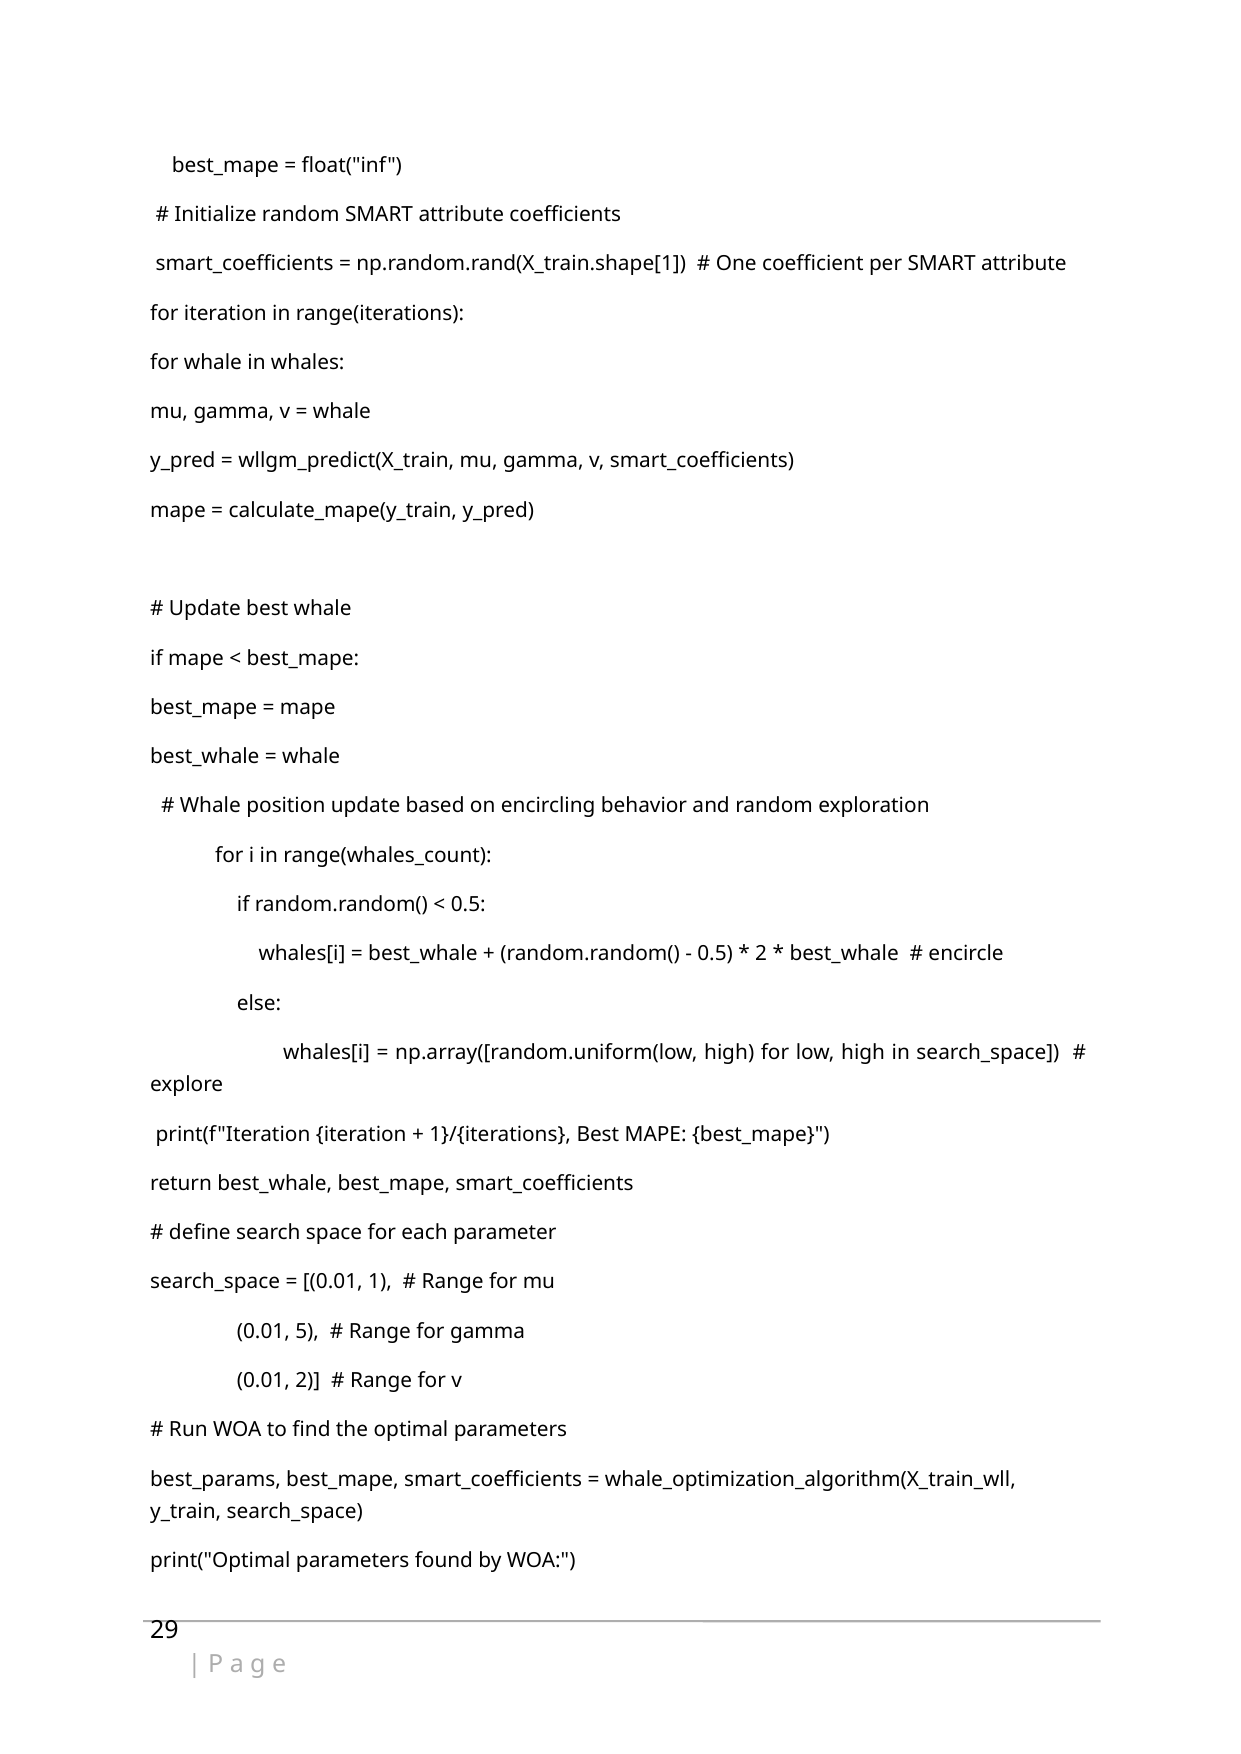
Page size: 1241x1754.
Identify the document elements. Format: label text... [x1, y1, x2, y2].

text # Initialize random SMART attribute coefficients [150, 199, 1090, 228]
text return best_whale, best_mape, smart_coefficients [150, 1168, 1090, 1196]
text mu, gamma, v = whale [150, 396, 1090, 425]
text # Whale position update based on encircling behavior and random exploration [150, 791, 1090, 819]
text search_space = [(0.01, 1), # Range for mu [150, 1267, 1090, 1295]
text print("Optimal parameters found by WOA:") [150, 1546, 1090, 1574]
text best_mape = float("inf") [150, 150, 1090, 178]
text if mape < best_mape: [150, 643, 1090, 671]
text else: [150, 988, 1090, 1016]
text # Update best whale [150, 593, 1090, 622]
text print(f"Iteration {iteration + 1}/{iterations}, Best MAPE: {best_mape}") [150, 1119, 1090, 1147]
text for i in range(whales_count): [150, 840, 1090, 868]
text best_params, best_mape, smart_coefficients = whale_optimization_algorithm(X_train_wll, y_train, search_space) [150, 1464, 1090, 1525]
text whales[i] = np.array([random.uniform(low, high) for low, high in search_space]) # explore [150, 1037, 1090, 1098]
text (0.01, 2)] # Range for v [150, 1365, 1090, 1393]
text if random.random() < 0.5: [150, 889, 1090, 917]
text whales[i] = best_whale + (random.random() - 0.5) * 2 * best_whale # encircle [150, 938, 1090, 967]
text # Run WOA to find the optimal parameters [150, 1414, 1090, 1443]
text y_pred = wllgm_predict(X_train, mu, gamma, v, smart_coefficients) [150, 446, 1090, 474]
text best_mape = mape [150, 692, 1090, 720]
text (0.01, 5), # Range for gamma [150, 1316, 1090, 1344]
text smart_coefficients = np.random.rand(X_train.shape[1]) # One coefficient per SMART attribute [150, 248, 1090, 277]
text for whale in whales: [150, 347, 1090, 376]
text for iteration in range(iterations): [150, 298, 1090, 326]
text best_whale = whale [150, 741, 1090, 770]
text mape = calculate_mape(y_train, y_pred) [150, 495, 1090, 523]
text # define search space for each parameter [150, 1217, 1090, 1246]
